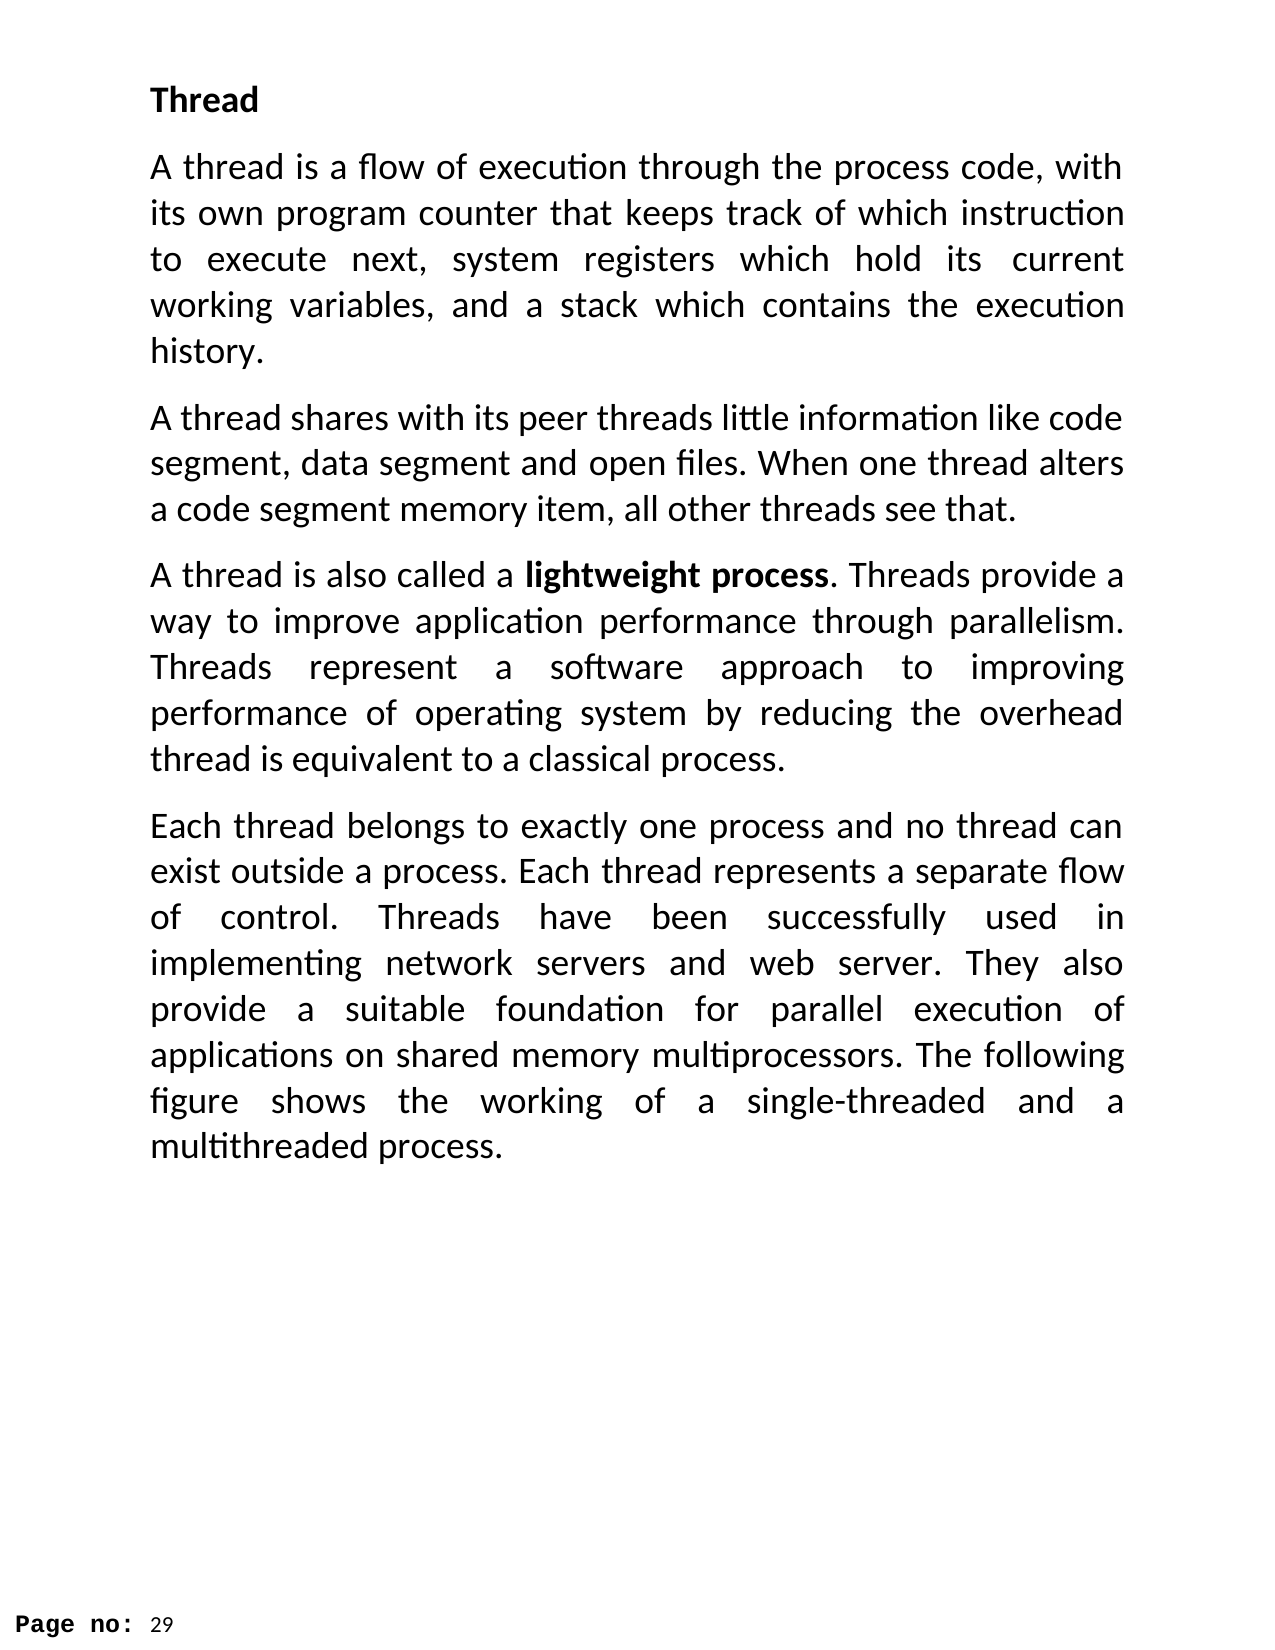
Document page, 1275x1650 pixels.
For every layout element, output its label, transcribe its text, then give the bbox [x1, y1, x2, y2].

text A thread is a flow of execution through the process code, with its own program counter that keeps track of which instruction to execute next, system registers which hold its current working variables, and a stack which contains the execution history. [150, 143, 1125, 372]
text Each thread belongs to exactly one process and no thread can exist outside a process. Each thread represents a separate flow of control. Threads have been successfully used in implementing network servers and web server. They also provide a suitable foundation for parallel execution of applications on shared memory multiprocessors. The following figure shows the working of a single-threaded and a multithreaded process. [150, 802, 1125, 1168]
text A thread is also called a lightweight process. Threads provide a way to improve application performance through parallelism. Threads represent a software approach to improving performance of operating system by reducing the overhead thread is equivalent to a classical process. [150, 551, 1125, 781]
subtitle Thread [150, 76, 1171, 122]
text A thread shares with its peer threads little information like code segment, data segment and open files. When one thread alters a code segment memory item, all other threads see that. [150, 393, 1124, 531]
